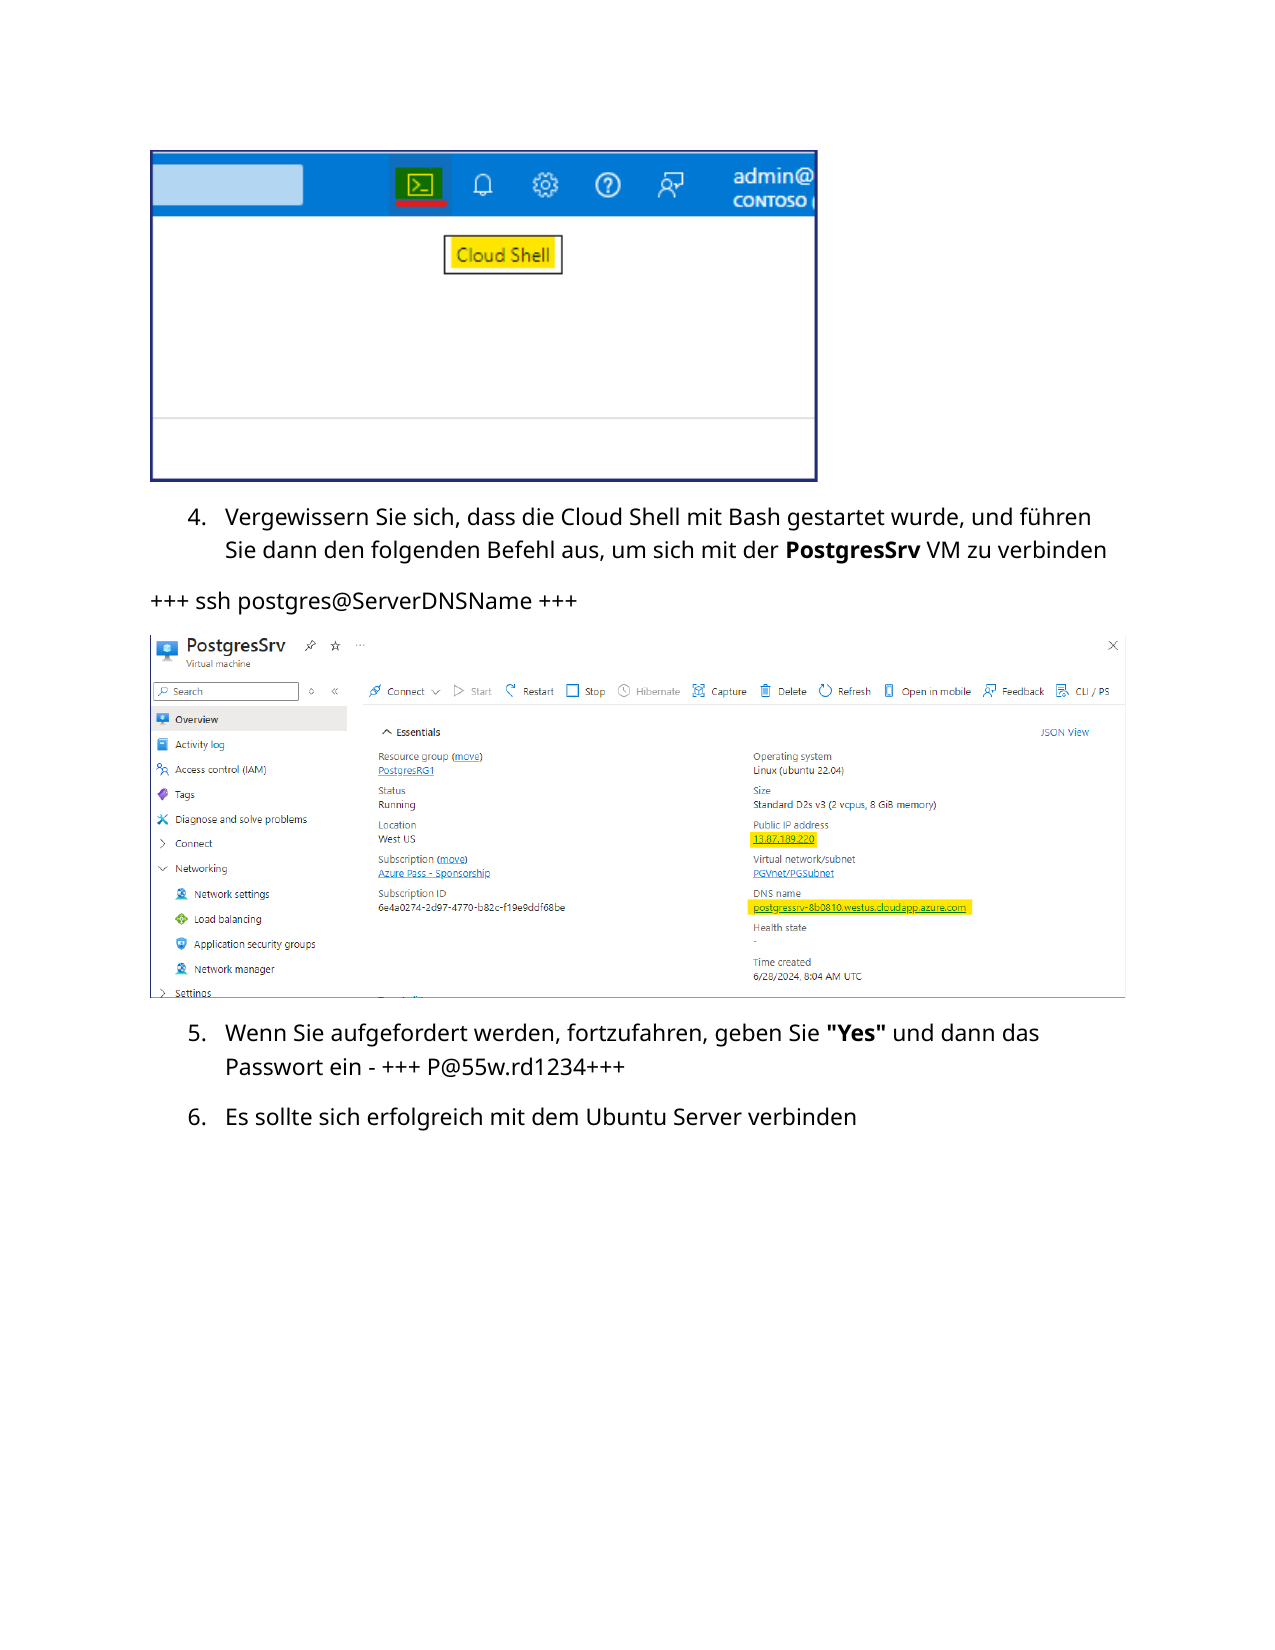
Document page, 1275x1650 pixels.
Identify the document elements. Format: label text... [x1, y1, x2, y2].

list Wenn Sie aufgefordert werden, fortzufahren, geben Sie "Yes" und dann das Passwort ein - +++ P@55w.rd1234+++ [187, 1017, 1125, 1082]
text +++ ssh postgres@ServerDNSName +++ [150, 584, 1125, 616]
list Vergewissern Sie sich, dass die Cloud Shell mit Bash gestartet wurde, und führen Sie dann den folgenden Befehl aus, um sich mit der PostgresSrv VM zu verbinden [187, 500, 1125, 565]
picture [150, 635, 1125, 998]
picture [150, 150, 818, 482]
list Es sollte sich erfolgreich mit dem Ubuntu Server verbinden [187, 1101, 1125, 1132]
